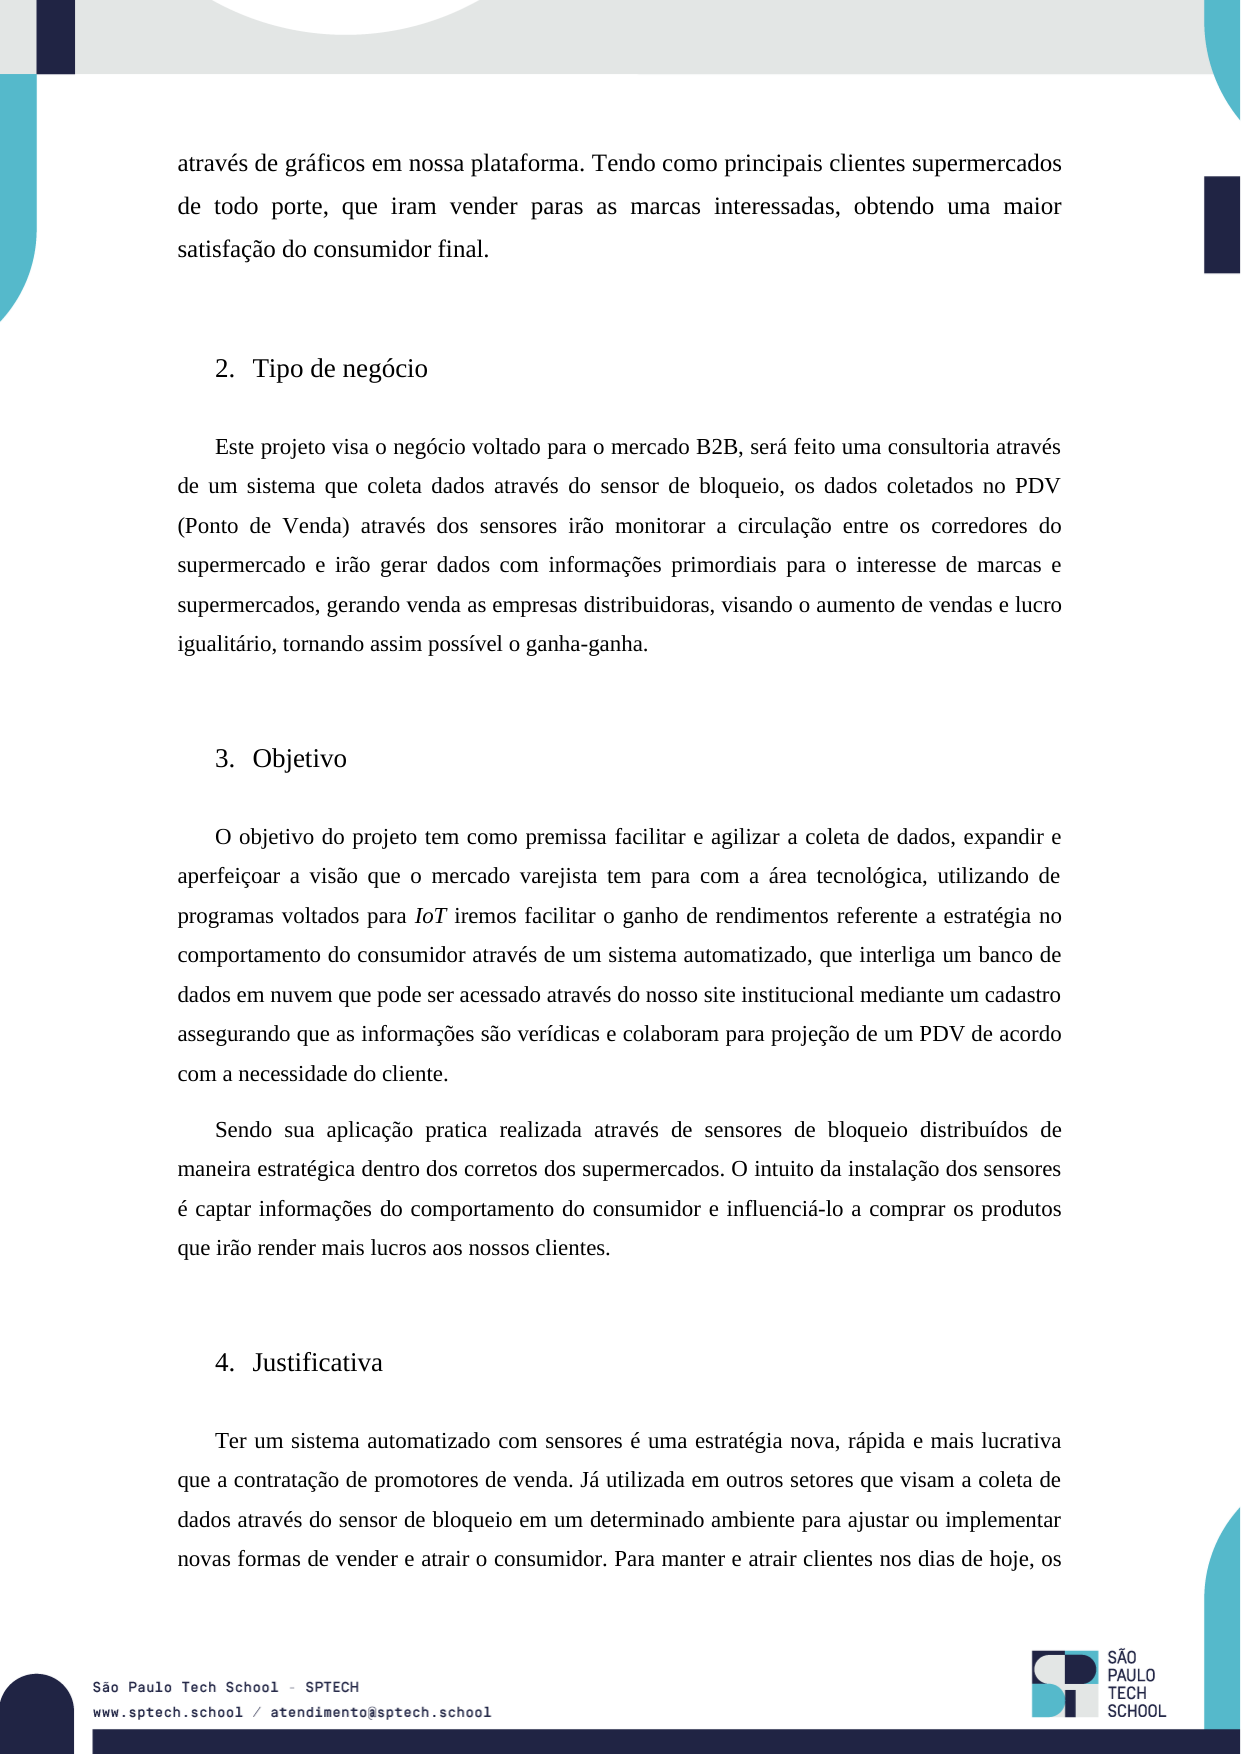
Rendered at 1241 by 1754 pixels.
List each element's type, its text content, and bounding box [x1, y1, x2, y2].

text O objetivo do projeto tem como premissa facilitar e agilizar a coleta de dados, expandir e aperfeiçoar a visão que o mercado varejista tem para com a área tecnológica, utilizando de programas voltados para IoT iremos facilitar o ganho de rendimentos referente a estratégia no comportamento do consumidor através de um sistema automatizado, que interliga um banco de dados em nuvem que pode ser acessado através do nosso site institucional mediante um cadastro assegurando que as informações são verídicas e colaboram para projeção de um PDV de acordo com a necessidade do cliente. [177, 823, 1063, 1086]
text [177, 148, 1063, 263]
subtitle Justificativa [215, 1347, 1063, 1378]
subtitle Tipo de negócio [215, 352, 1063, 383]
text Sendo sua aplicação pratica realizada através de sensores de bloqueio distribuídos de maneira estratégica dentro dos corretos dos supermercados. O intuito da instalação dos sensores é captar informações do comportamento do consumidor e influenciá-lo a comprar os produtos que irão render mais lucros aos nossos clientes. [177, 1116, 1063, 1261]
subtitle Objetivo [215, 742, 1063, 773]
text Este projeto visa o negócio voltado para o mercado B2B, será feito uma consultoria através de um sistema que coleta dados através do sensor de bloqueio, os dados coletados no PDV (Ponto de Venda) através dos sensores irão monitorar a circulação entre os corredores do supermercado e irão gerar dados com informações primordiais para o interesse de marcas e supermercados, gerando venda as empresas distribuidoras, visando o aumento de vendas e lucro igualitário, tornando assim possível o ganha-ganha. [177, 433, 1063, 656]
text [177, 1427, 1063, 1572]
picture [0, 0, 1241, 1754]
